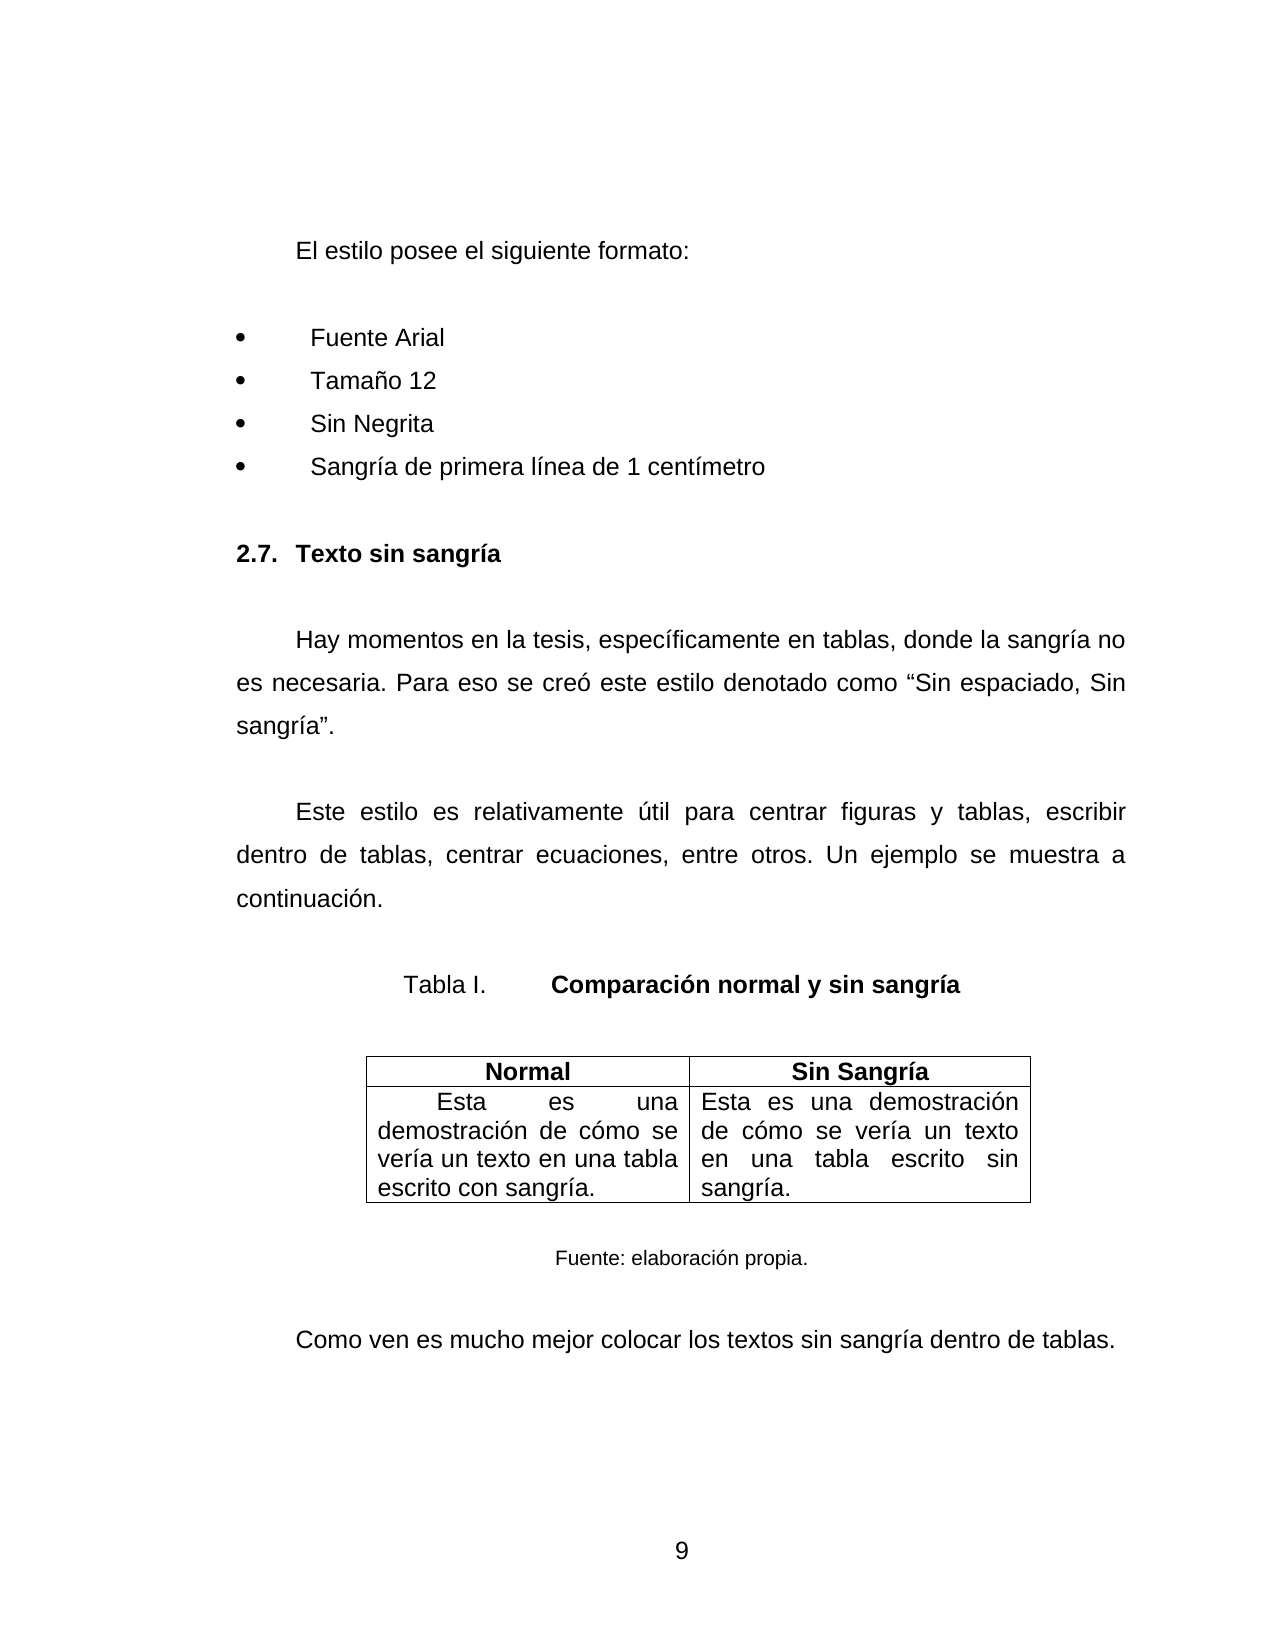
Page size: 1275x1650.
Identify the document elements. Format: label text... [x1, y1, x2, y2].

table_header Sin Sangría [690, 1057, 1030, 1086]
text Texto sin sangría [236, 538, 1127, 567]
table_header Normal [367, 1057, 689, 1086]
text Comparación normal y sin sangría [236, 970, 1127, 998]
text Sangría de primera línea de 1 centímetro [236, 452, 1127, 481]
text Hay momentos en la tesis, específicamente en tablas, donde la sangría no es necesaria. Para eso se creó este estilo denotado como “Sin espaciado, Sin sangría”. [236, 625, 1127, 740]
text Fuente Arial [236, 322, 1127, 351]
text Tamaño 12 [236, 366, 1127, 394]
text Fuente: elaboración propia. [236, 1246, 1127, 1270]
text El estilo posee el siguiente formato: [236, 236, 1127, 265]
text Como ven es mucho mejor colocar los textos sin sangría dentro de tablas. [236, 1325, 1127, 1354]
text Sin Negrita [236, 409, 1127, 438]
text Este estilo es relativamente útil para centrar figuras y tablas, escribir dentro de tablas, centrar ecuaciones, entre otros. Un ejemplo se muestra a continuación. [236, 797, 1127, 912]
table_cell Esta es una demostración de cómo se vería un texto en una tabla escrito con sangría. [367, 1087, 689, 1202]
table_cell Esta es una demostración de cómo se vería un texto en una tabla escrito sin sangría. [690, 1087, 1030, 1202]
